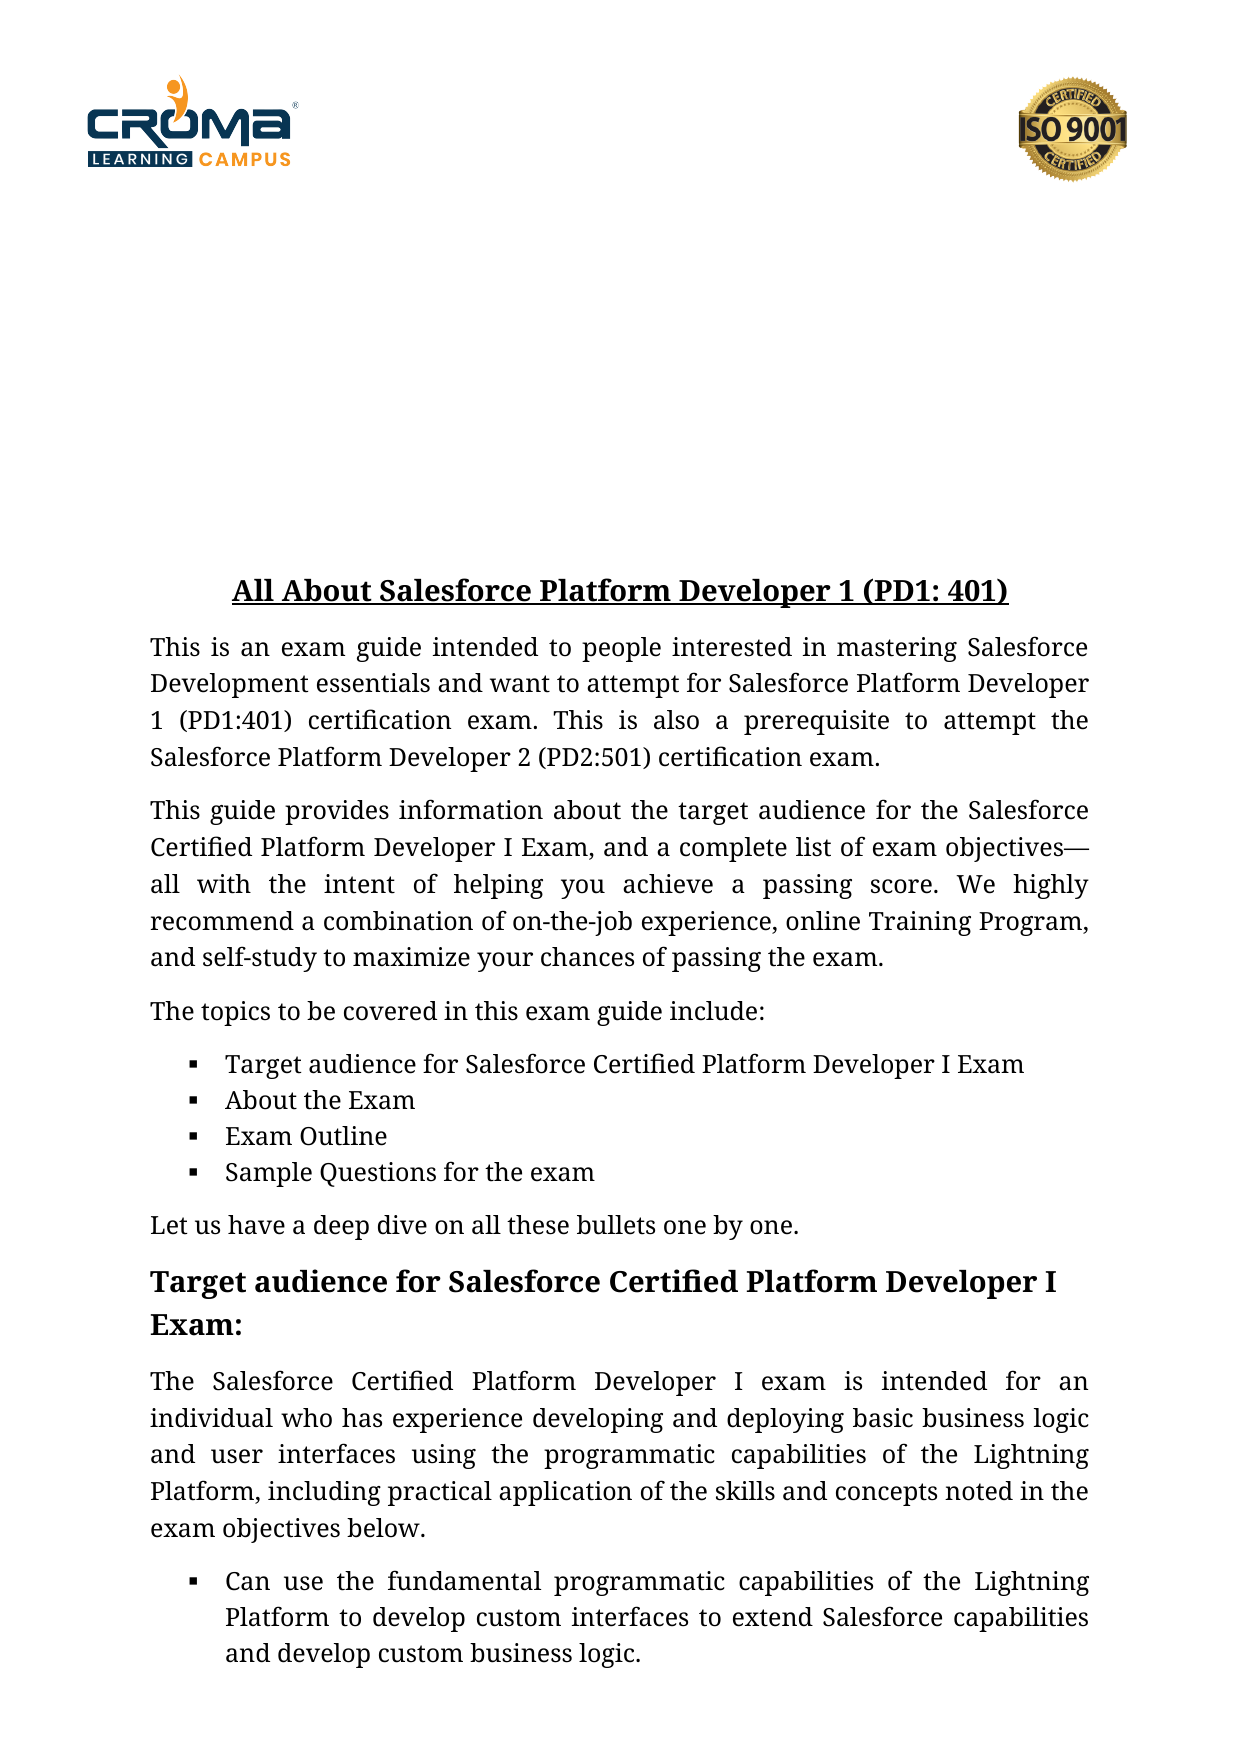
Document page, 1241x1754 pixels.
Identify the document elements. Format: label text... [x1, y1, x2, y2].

text All About Salesforce Platform Developer 1 (PD1: 401) [150, 570, 1090, 609]
picture [87, 74, 299, 167]
text Target audience for Salesforce Certified Platform Developer I Exam: [150, 1261, 1090, 1344]
list Target audience for Salesforce Certified Platform Developer I Exam [187, 1047, 1090, 1081]
list About the Exam [187, 1083, 1090, 1117]
text Let us have a deep dive on all these bullets one by one. [150, 1208, 1090, 1242]
text The Salesforce Certified Platform Developer I exam is intended for an individual who has experience developing and deploying basic business logic and user interfaces using the programmatic capabilities of the Lightning Platform, including practical application of the skills and concepts noted in the exam objectives below. [150, 1363, 1090, 1545]
text The topics to be covered in this exam guide include: [150, 993, 1090, 1028]
text This is an exam guide intended to people interested in mastering Salesforce Development essentials and want to attempt for Salesforce Platform Developer 1 (PD1:401) certification exam. This is also a prerequisite to attempt the Salesforce Platform Developer 2 (PD2:501) certification exam. [150, 629, 1090, 774]
list Sample Questions for the exam [187, 1155, 1090, 1189]
text This guide provides information about the target audience for the Salesforce Certified Platform Developer I Exam, and a complete list of exam objectives—all with the intent of helping you achieve a passing score. We highly recommend a combination of on-the-job experience, online Training Program, and self-study to maximize your chances of passing the exam. [150, 793, 1090, 974]
list Can use the fundamental programmatic capabilities of the Lightning Platform to develop custom interfaces to extend Salesforce capabilities and develop custom business logic. [187, 1564, 1090, 1670]
picture [991, 74, 1155, 184]
list Exam Outline [187, 1119, 1090, 1153]
